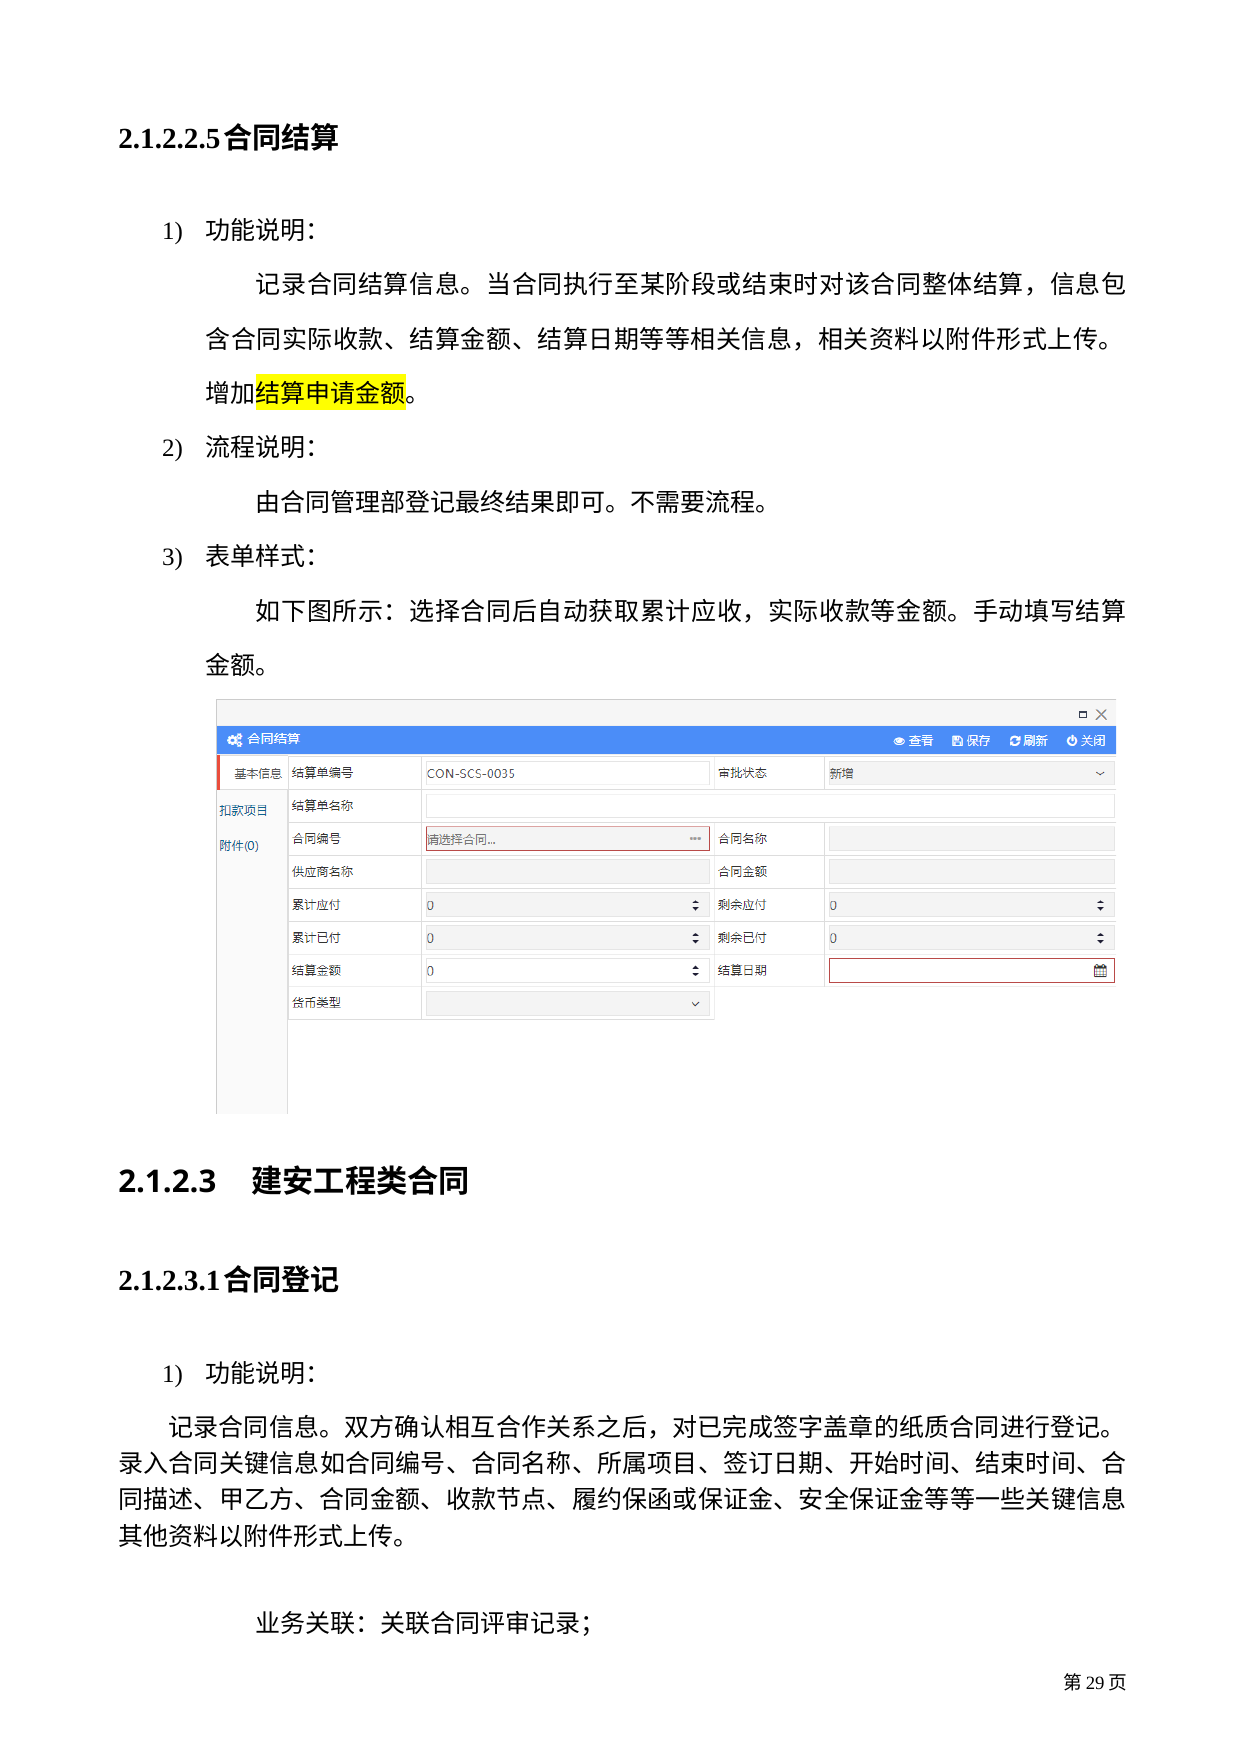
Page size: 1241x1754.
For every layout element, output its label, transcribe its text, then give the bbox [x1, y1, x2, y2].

subtitle 建安工程类合同 [118, 1156, 1127, 1201]
text 记录合同信息。双方确认相互合作关系之后，对已完成签字盖章的纸质合同进行登记。录入合同关键信息如合同编号、合同名称、所属项目、签订日期、开始时间、结束时间、合同描述、甲乙方、合同金额、收款节点、履约保函或保证金、安全保证金等等一些关键信息。其他资料以附件形式上传。 [118, 1407, 1127, 1552]
text 如下图所示：选择合同后自动获取累计应收，实际收款等金额。手动填写结算金额。 [206, 591, 1127, 682]
list 流程说明： [162, 428, 1127, 464]
text 由合同管理部登记最终结果即可。不需要流程。 [206, 482, 1127, 518]
picture [216, 699, 1117, 1114]
list 功能说明： [162, 210, 1127, 247]
subtitle 合同登记 [118, 1257, 1127, 1299]
list 表单样式： [162, 537, 1127, 573]
list 功能说明： [162, 1353, 1127, 1389]
text 记录合同结算信息。当合同执行至某阶段或结束时对该合同整体结算，信息包含合同实际收款、结算金额、结算日期等等相关信息，相关资料以附件形式上传。增加结算申请金额。 [206, 265, 1127, 410]
text 业务关联：关联合同评审记录； [206, 1603, 1127, 1640]
subtitle 合同结算 [118, 114, 1127, 156]
